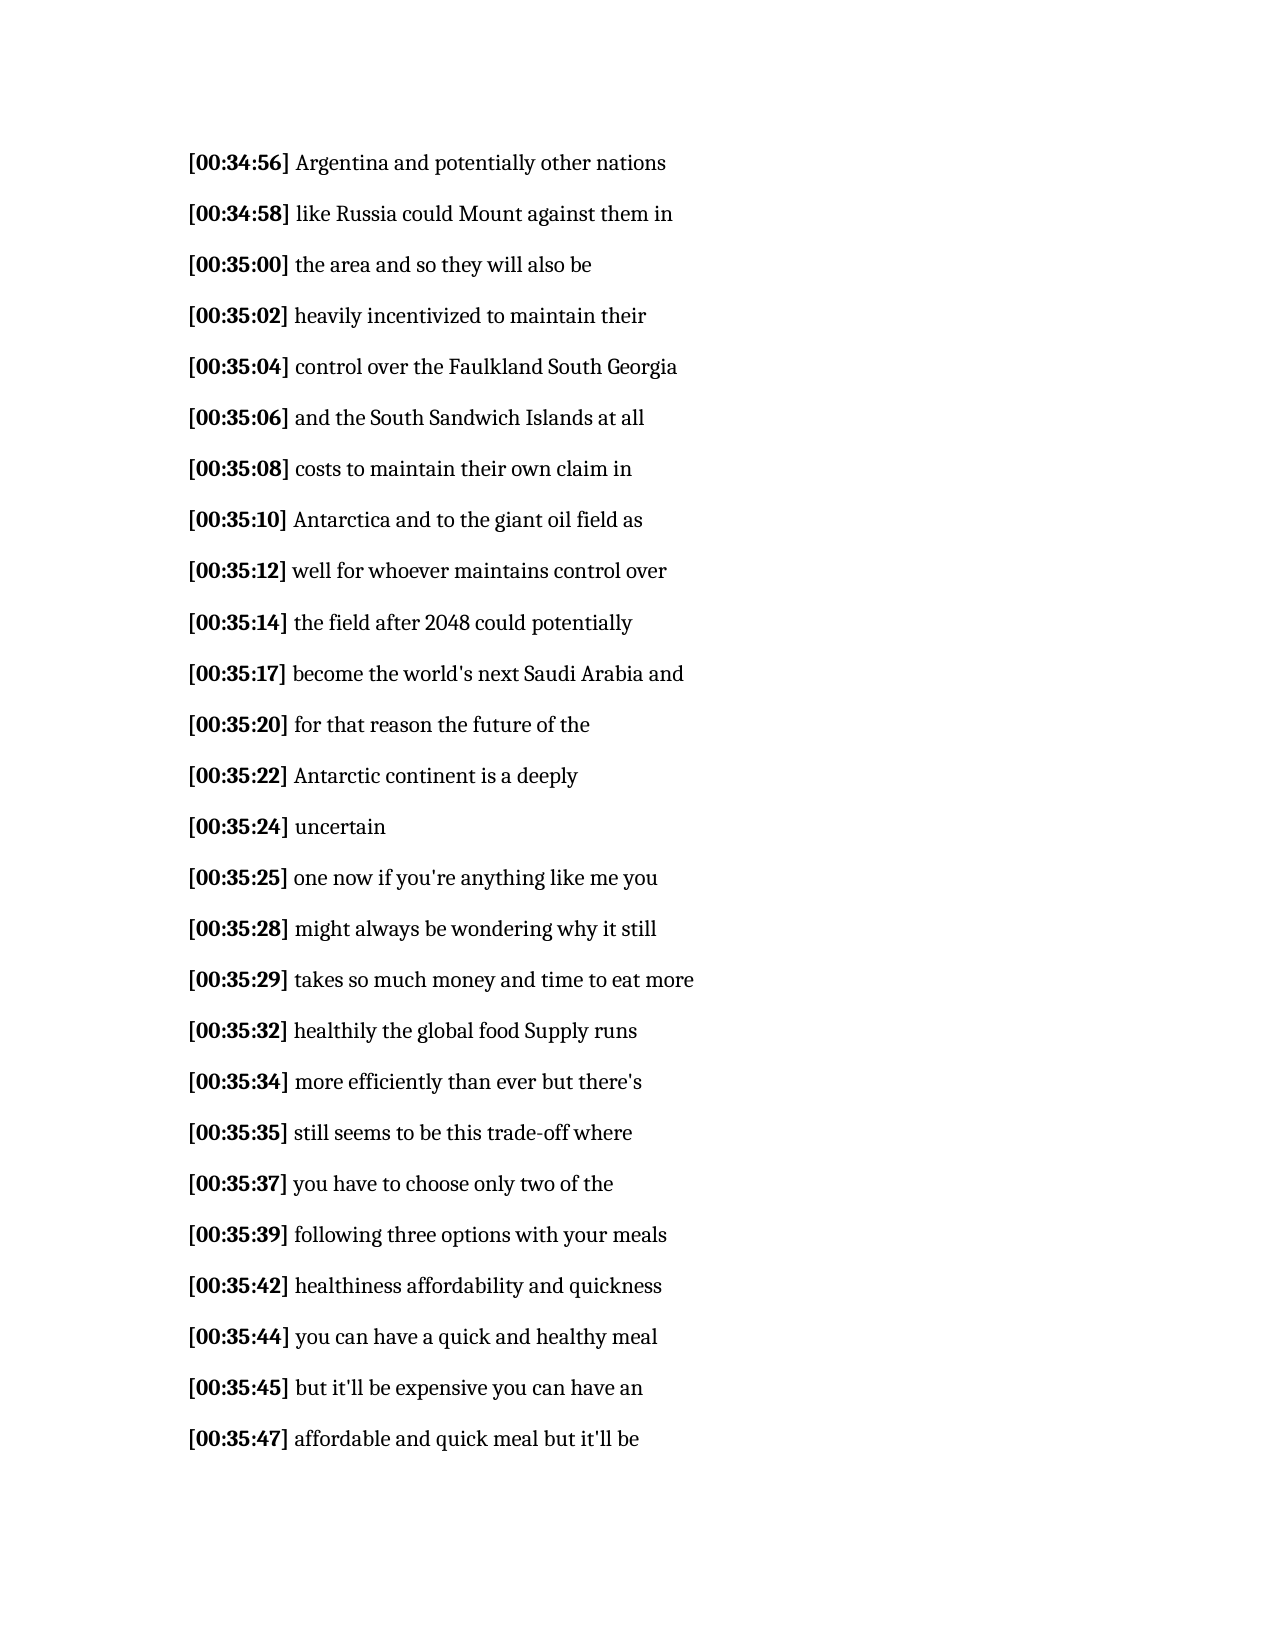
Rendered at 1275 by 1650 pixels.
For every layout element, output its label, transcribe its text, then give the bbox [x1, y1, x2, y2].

text [00:35:32] healthily the global food Supply runs [187, 1018, 1087, 1044]
text [00:35:29] takes so much money and time to eat more [187, 967, 1087, 993]
text [00:35:02] heavily incentivized to maintain their [187, 303, 1087, 329]
text [00:35:47] affordable and quick meal but it'll be [187, 1426, 1087, 1452]
text [00:35:42] healthiness affordability and quickness [187, 1273, 1087, 1299]
text [00:35:12] well for whoever maintains control over [187, 558, 1087, 585]
text [00:35:10] Antarctica and to the giant oil field as [187, 507, 1087, 534]
text [00:35:45] but it'll be expensive you can have an [187, 1375, 1087, 1401]
text [00:35:44] you can have a quick and healthy meal [187, 1324, 1087, 1350]
text [00:35:14] the field after 2048 could potentially [187, 609, 1087, 636]
text [00:34:56] Argentina and potentially other nations [187, 150, 1087, 176]
text [00:35:20] for that reason the future of the [187, 711, 1087, 738]
text [00:35:22] Antarctic continent is a deeply [187, 762, 1087, 789]
text [00:35:08] costs to maintain their own claim in [187, 456, 1087, 483]
text [00:35:25] one now if you're anything like me you [187, 864, 1087, 891]
text [00:35:39] following three options with your meals [187, 1222, 1087, 1248]
text [00:35:06] and the South Sandwich Islands at all [187, 405, 1087, 432]
text [00:35:04] control over the Faulkland South Georgia [187, 354, 1087, 381]
text [00:35:00] the area and so they will also be [187, 252, 1087, 278]
text [00:35:37] you have to choose only two of the [187, 1171, 1087, 1197]
text [00:35:34] more efficiently than ever but there's [187, 1069, 1087, 1095]
text [00:34:58] like Russia could Mount against them in [187, 201, 1087, 227]
text [00:35:17] become the world's next Saudi Arabia and [187, 660, 1087, 687]
text [00:35:24] uncertain [187, 813, 1087, 840]
text [00:35:35] still seems to be this trade-off where [187, 1120, 1087, 1146]
text [00:35:28] might always be wondering why it still [187, 916, 1087, 942]
